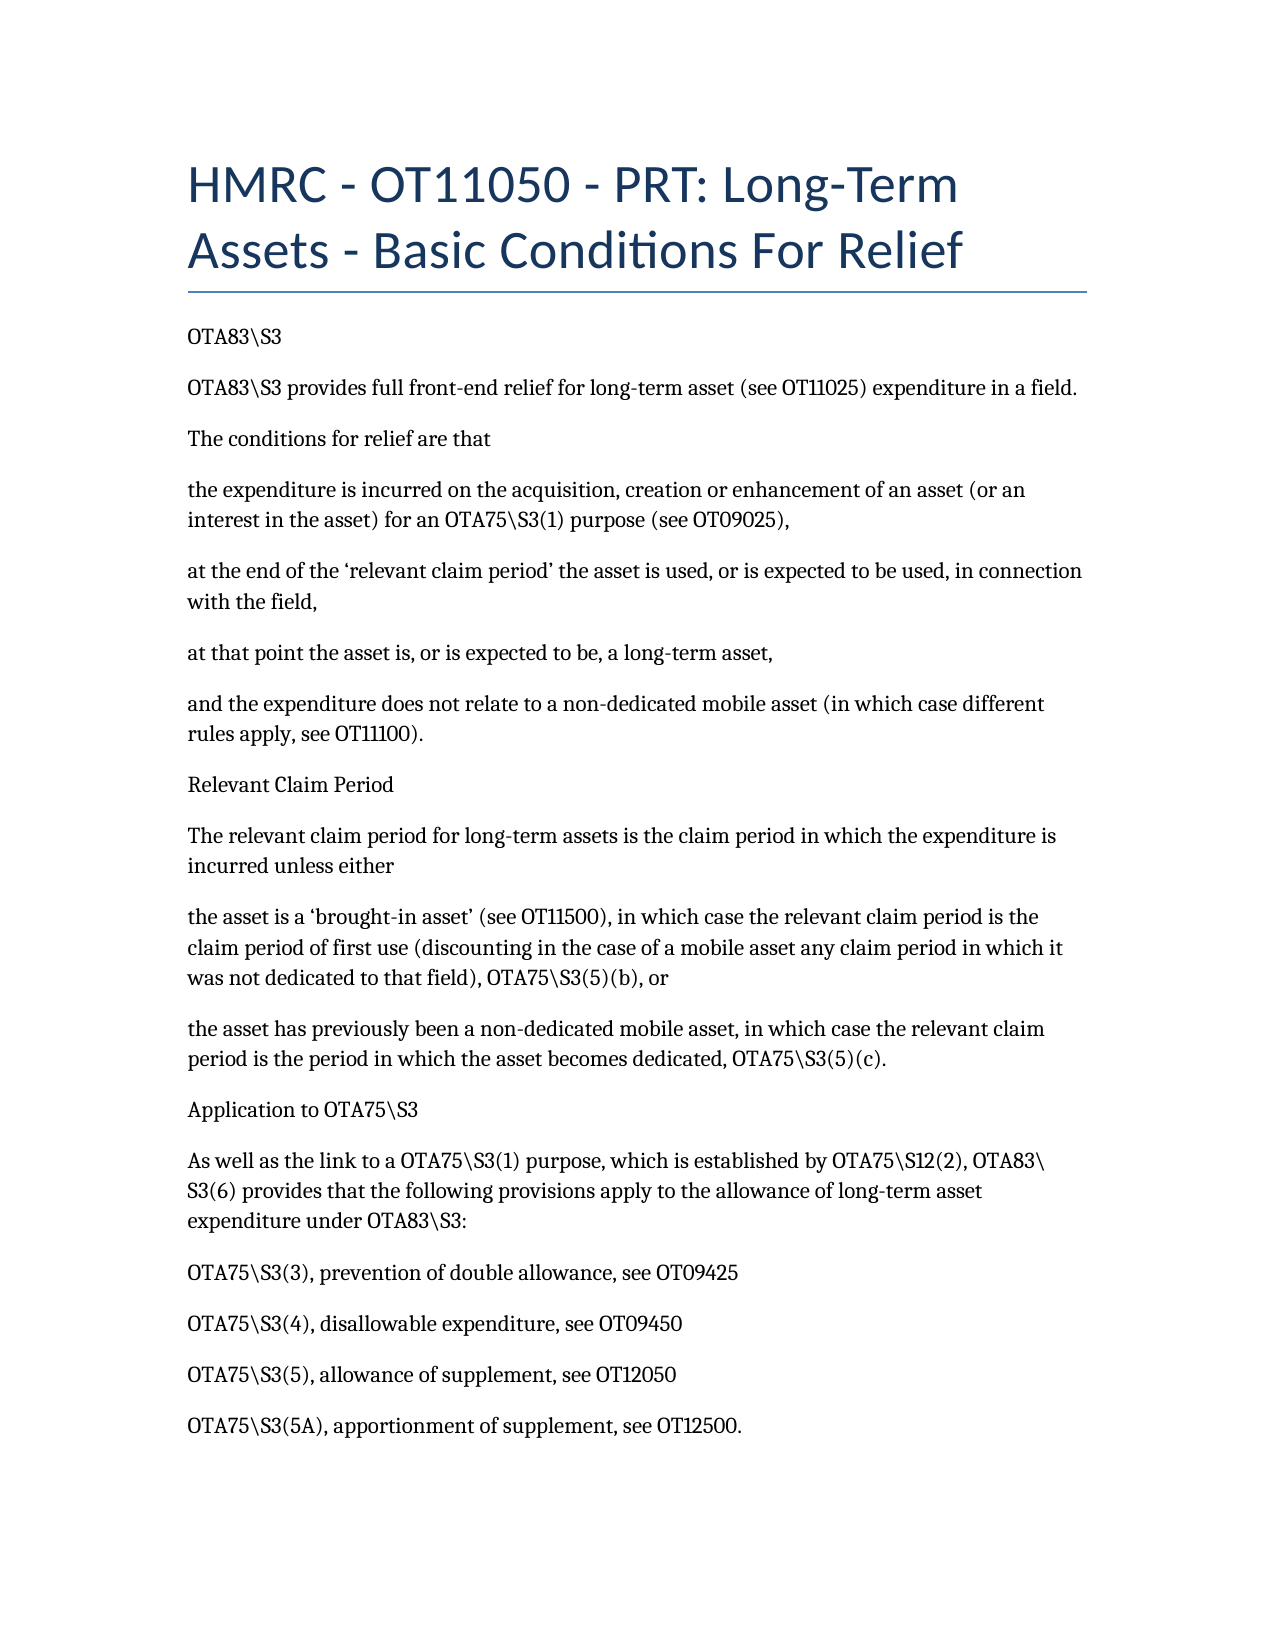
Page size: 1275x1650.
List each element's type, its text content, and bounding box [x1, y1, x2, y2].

text The conditions for relief are that [187, 426, 1087, 452]
text at that point the asset is, or is expected to be, a long-term asset, [187, 639, 1087, 666]
text Application to OTA75\S3 [187, 1097, 1087, 1123]
text the expenditure is incurred on the acquisition, creation or enhancement of an asset (or an interest in the asset) for an OTA75\S3(1) purpose (see OT09025), [187, 477, 1087, 534]
text OTA83\S3 provides full front-end relief for long-term asset (see OT11025) expenditure in a field. [187, 375, 1087, 401]
text the asset has previously been a non-dedicated mobile asset, in which case the relevant claim period is the period in which the asset becomes dedicated, OTA75\S3(5)(c). [187, 1016, 1087, 1072]
text OTA75\S3(4), disallowable expenditure, see OT09450 [187, 1310, 1087, 1337]
text and the expenditure does not relate to a non-dedicated mobile asset (in which case different rules apply, see OT11100). [187, 691, 1087, 747]
text Relevant Claim Period [187, 772, 1087, 798]
text OTA75\S3(3), prevention of double allowance, see OT09425 [187, 1259, 1087, 1286]
text at the end of the ‘relevant claim period’ the asset is used, or is expected to be used, in connection with the field, [187, 558, 1087, 615]
title HMRC - OT11050 - PRT: Long-Term Assets - Basic Conditions For Relief [187, 150, 1087, 293]
text OTA83\S3 [187, 324, 1087, 350]
text The relevant claim period for long-term assets is the claim period in which the expenditure is incurred unless either [187, 823, 1087, 879]
text As well as the link to a OTA75\S3(1) purpose, which is established by OTA75\S12(2), OTA83\S3(6) provides that the following provisions apply to the allowance of long-term asset expenditure under OTA83\S3: [187, 1148, 1087, 1235]
text the asset is a ‘brought-in asset’ (see OT11500), in which case the relevant claim period is the claim period of first use (discounting in the case of a mobile asset any claim period in which it was not dedicated to that field), OTA75\S3(5)(b), or [187, 904, 1087, 991]
text OTA75\S3(5A), apportionment of supplement, see OT12500. [187, 1412, 1087, 1439]
text OTA75\S3(5), allowance of supplement, see OT12050 [187, 1361, 1087, 1388]
